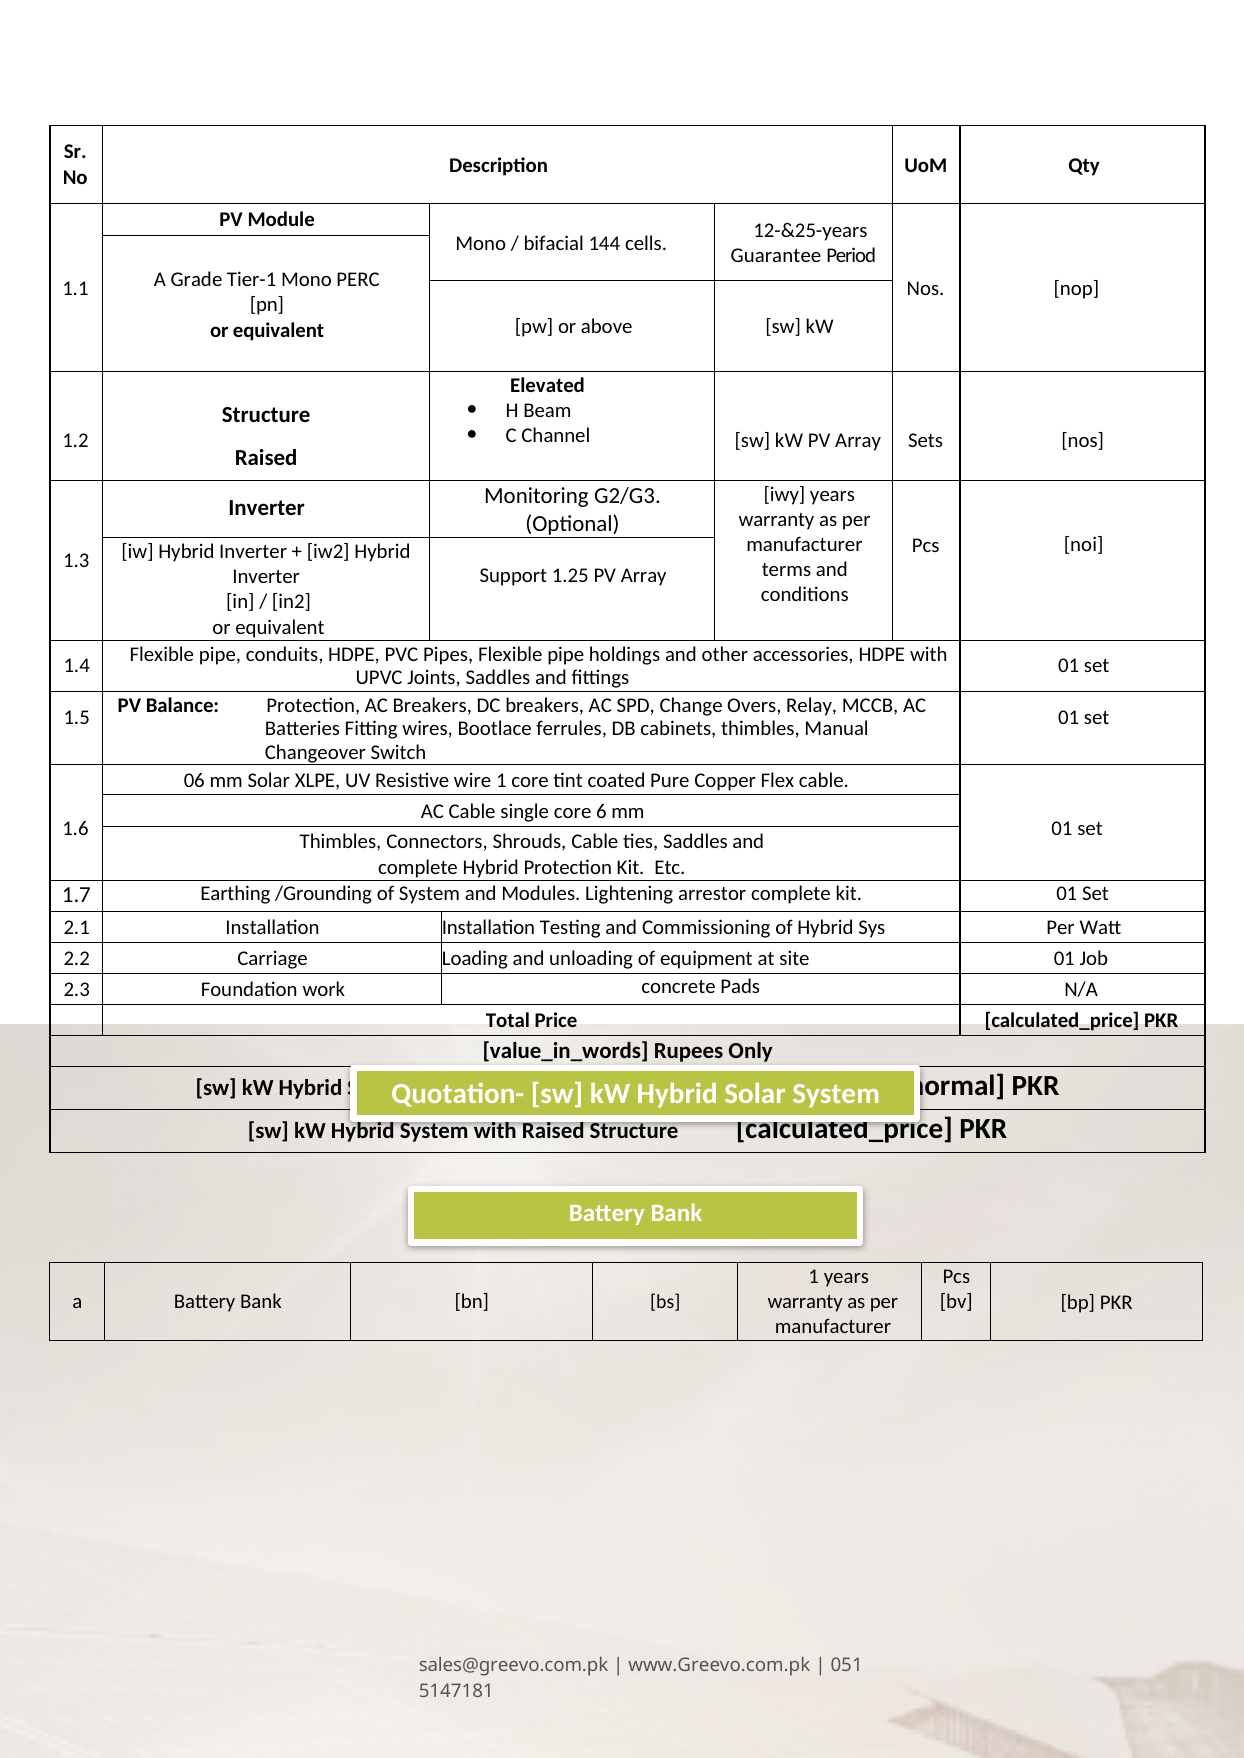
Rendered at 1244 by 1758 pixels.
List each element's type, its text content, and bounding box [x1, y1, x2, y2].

table_cell Support 1.25 PV Array [430, 538, 714, 639]
table_cell 2.1 [51, 912, 102, 942]
table_cell [iwy] years warranty as per manufacturer terms and conditions [715, 481, 892, 639]
table_header Description [103, 126, 892, 202]
table_cell A Grade Tier-1 Mono PERC [pn] or equivalent [103, 236, 429, 371]
table_cell Sets [893, 372, 959, 480]
table_cell Structure [103, 372, 429, 442]
table_cell Total Price [103, 1005, 959, 1035]
table_cell 12-&25-years Guarantee Period [715, 204, 892, 280]
table_cell [sw] kW Hybrid System with Raised Structure [calculated_price] PKR [51, 1110, 1204, 1152]
picture [0, 1024, 1244, 1758]
table_cell Raised [103, 442, 429, 480]
table_cell [calculated_price] PKR [961, 1005, 1204, 1035]
table_header Battery Bank [105, 1263, 350, 1340]
table_cell 1.5 [51, 692, 102, 764]
table_cell 01 Set [961, 881, 1204, 911]
table_cell 1.1 [51, 204, 102, 371]
table_cell [sw] kW PV Array [715, 372, 892, 480]
table_cell 1.3 [51, 481, 102, 639]
table_cell Thimbles, Connectors, Shrouds, Cable ties, Saddles and complete Hybrid Protection Kit. Etc. [103, 827, 959, 879]
table_header [bp] PKR [991, 1263, 1202, 1340]
table_cell [sw] kW [715, 281, 892, 371]
table_cell Loading and unloading of equipment at site [442, 943, 959, 973]
table_cell Mono / bifacial 144 cells. [430, 204, 714, 280]
table_cell 2.2 [51, 943, 102, 973]
table_header Sr. No [51, 126, 102, 202]
table_cell concrete Pads [442, 974, 959, 1004]
table_header a [50, 1263, 104, 1340]
table_cell Foundation work [103, 974, 441, 1004]
table_cell 2.3 [51, 974, 102, 1004]
table_cell [nos] [961, 372, 1204, 480]
table_cell 1.6 [51, 765, 102, 879]
table_cell 01 set [961, 765, 1204, 879]
table_cell [noi] [961, 481, 1204, 639]
table_cell [iw] Hybrid Inverter + [iw2] Hybrid Inverter [in] / [in2] or equivalent [103, 538, 429, 639]
table_cell 1.4 [51, 641, 102, 691]
table_header UoM [893, 126, 959, 202]
table_cell Installation [103, 912, 441, 942]
table_cell Installation Testing and Commissioning of Hybrid Sys [442, 912, 959, 942]
table_cell Carriage [103, 943, 441, 973]
table_cell [value_in_words] Rupees Only [51, 1036, 1204, 1066]
table_cell 01 Job [961, 943, 1204, 973]
table_header 1 years warranty as per manufacturer [738, 1263, 921, 1340]
table_cell Elevated H Beam C Channel [430, 372, 714, 480]
table_cell [pw] or above [430, 281, 714, 371]
table_cell PV Module [103, 204, 429, 235]
table_cell 01 set [961, 641, 1204, 691]
table_cell Per Watt [961, 912, 1204, 942]
table_cell [51, 1005, 102, 1035]
table_cell [sw] kW Hybrid System with Normal Structure [calculated_price_normal] PKR [924, 1067, 1204, 1109]
table_cell 01 set [961, 692, 1204, 764]
table_cell Monitoring G2/G3. (Optional) [430, 481, 714, 537]
table_cell AC Cable single core 6 mm [103, 795, 959, 826]
table_cell Earthing /Grounding of System and Modules. Lightening arrestor complete kit. [103, 881, 959, 911]
table_cell [sw] kW Hybrid System with Normal Structure [calculated_price_normal] PKR [51, 1067, 347, 1109]
table_cell 1.7 [51, 881, 102, 911]
table_cell PV Balance: Protection, AC Breakers, DC breakers, AC SPD, Change Overs, Relay, MCCB, AC Batteries Fitting wires, Bootlace ferrules, DB cabinets, thimbles, Manual Changeover Switch [103, 692, 959, 764]
table_header Qty [961, 126, 1204, 202]
table_cell Flexible pipe, conduits, HDPE, PVC Pipes, Flexible pipe holdings and other accessories, HDPE with UPVC Joints, Saddles and fittings [103, 641, 959, 691]
table_cell [nop] [961, 204, 1204, 371]
table_header Pcs [bv] [922, 1263, 990, 1340]
table_cell 06 mm Solar XLPE, UV Resistive wire 1 core tint coated Pure Copper Flex cable. [103, 765, 959, 794]
table_header [bs] [593, 1263, 737, 1340]
table_header [bn] [351, 1263, 592, 1340]
table_cell N/A [961, 974, 1204, 1004]
table_cell Nos. [893, 204, 959, 371]
table_cell 1.2 [51, 372, 102, 480]
table_cell Inverter [103, 481, 429, 537]
table_cell Pcs [893, 481, 959, 639]
